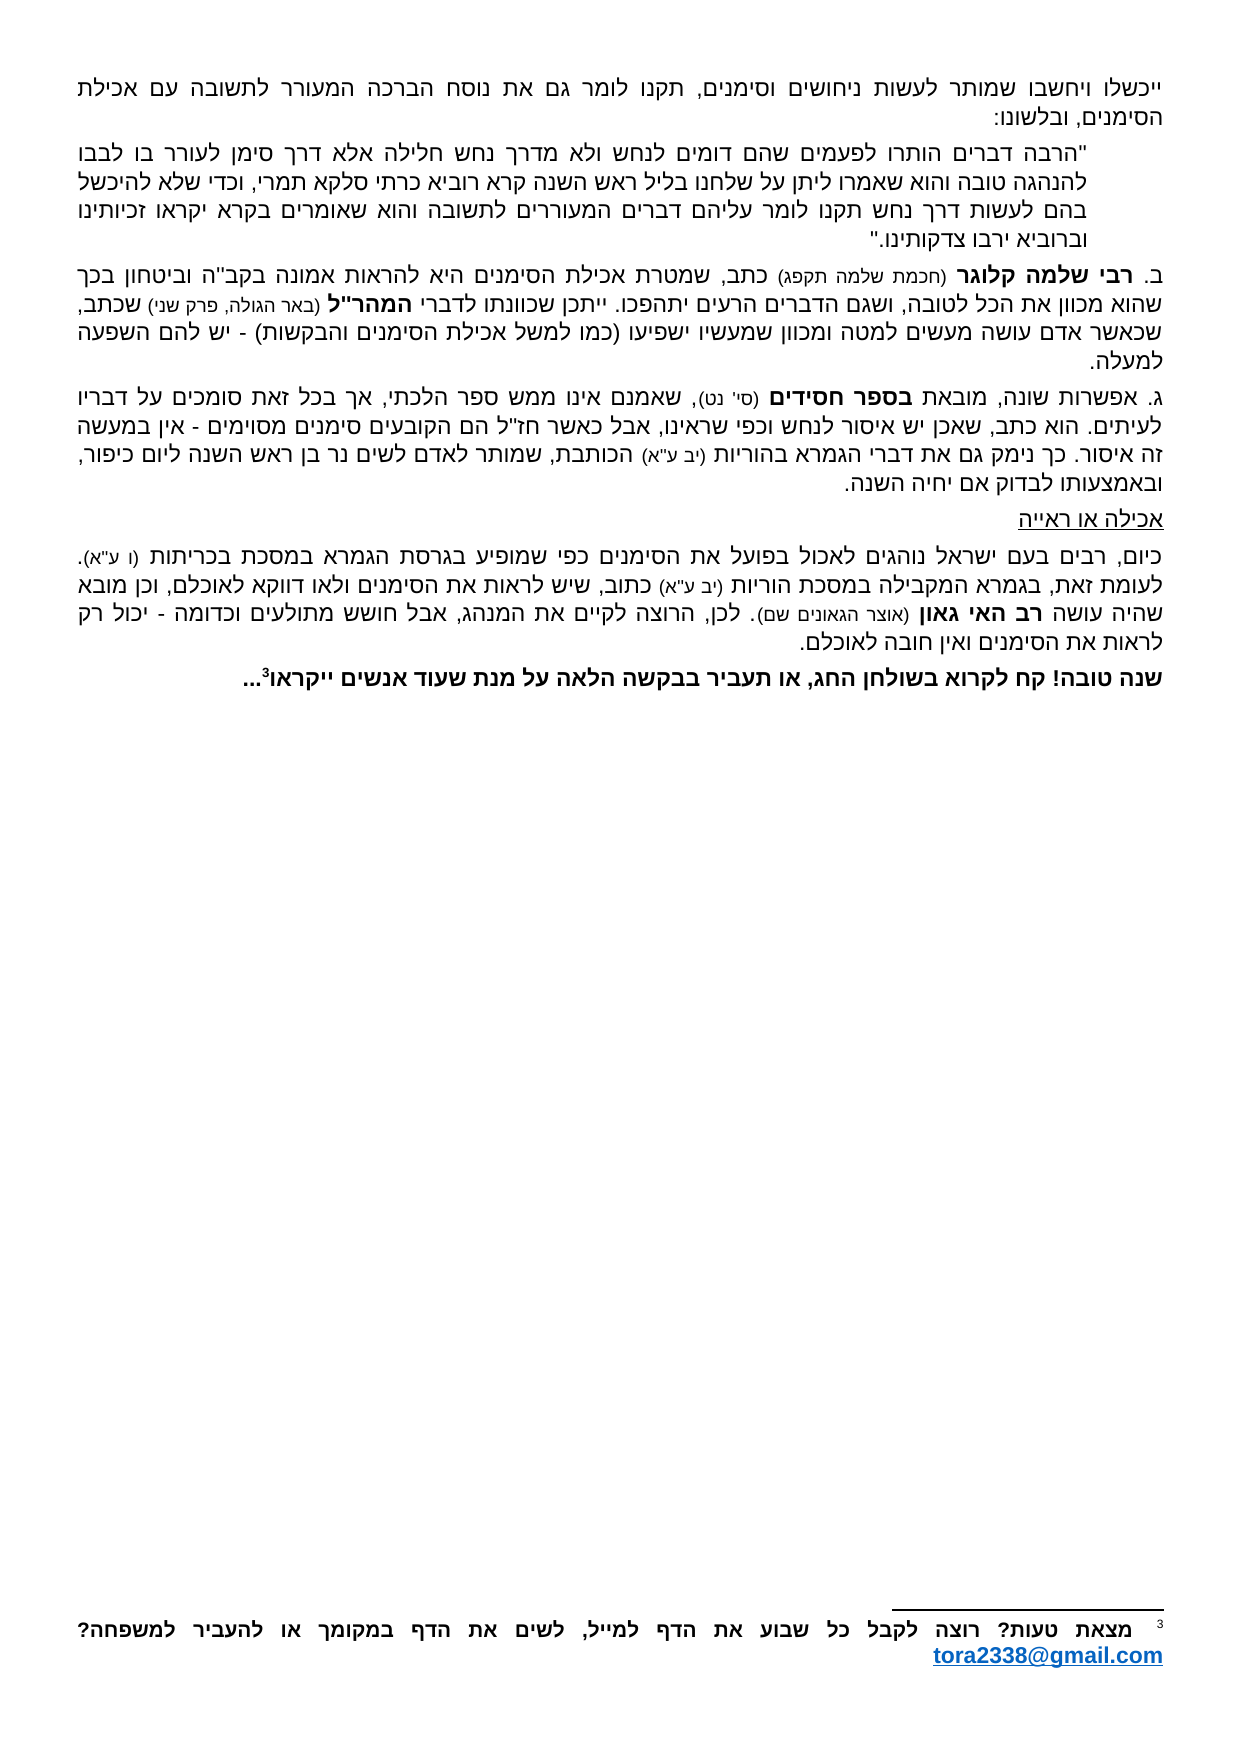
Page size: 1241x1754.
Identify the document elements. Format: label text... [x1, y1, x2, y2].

text ''הרבה דברים הותרו לפעמים שהם דומים לנחש ולא מדרך נחש חלילה אלא דרך סימן לעורר בו לבבו להנהגה טובה והוא שאמרו ליתן על שלחנו בליל ראש השנה קרא רוביא כרתי סלקא תמרי, וכדי שלא להיכשל בהם לעשות דרך נחש תקנו לומר עליהם דברים המעוררים לתשובה והוא שאומרים בקרא יקראו זכיותינו וברוביא ירבו צדקותינו.'' [77, 140, 1088, 252]
text ב. רבי שלמה קלוגר (חכמת שלמה תקפג) כתב, שמטרת אכילת הסימנים היא להראות אמונה בקב''ה וביטחון בכך שהוא מכוון את הכל לטובה, ושגם הדברים הרעים יתהפכו. ייתכן שכוונתו לדברי המהר''ל (באר הגולה, פרק שני) שכתב, שכאשר אדם עושה מעשים למטה ומכוון שמעשיו ישפיעו (כמו למשל אכילת הסימנים והבקשות) - יש להם השפעה למעלה. [77, 346, 1163, 374]
text ג. אפשרות שונה, מובאת בספר חסידים (סי' נט), שאמנם אינו ממש ספר הלכתי, אך בכל זאת סומכים על דבריו לעיתים. הוא כתב, שאכן יש איסור לנחש וכפי שראינו, אבל כאשר חז''ל הם הקובעים סימנים מסוימים - אין במעשה זה איסור. כך נימק גם את דברי הגמרא בהוריות (יב ע''א) הכותבת, שמותר לאדם לשים נר בן ראש השנה ליום כיפור, ובאמצעותו לבדוק אם יחיה השנה. [77, 384, 1163, 496]
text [77, 75, 1163, 130]
text כיום, רבים בעם ישראל נוהגים לאכול בפועל את הסימנים כפי שמופיע בגרסת הגמרא במסכת בכריתות (ו ע''א). לעומת זאת, בגמרא המקבילה במסכת הוריות (יב ע''א) כתוב, שיש לראות את הסימנים ולאו דווקא לאוכלם, וכן מובא שהיה עושה רב האי גאון (אוצר הגאונים שם). לכן, הרוצה לקיים את המנהג, אבל חושש מתולעים וכדומה - יכול רק לראות את הסימנים ואין חובה לאוכלם. [77, 543, 1163, 655]
text שנה טובה! קח לקרוא בשולחן החג, או תעביר בבקשה הלאה על מנת שעוד אנשים ייקראו... [77, 665, 1163, 692]
text ב. רבי שלמה קלוגר (חכמת שלמה תקפג) כתב, שמטרת אכילת הסימנים היא להראות אמונה בקב''ה וביטחון בכך שהוא מכוון את הכל לטובה, ושגם הדברים הרעים יתהפכו. ייתכן שכוונתו לדברי המהר''ל (באר הגולה, פרק שני) שכתב, שכאשר אדם עושה מעשים למטה ומכוון שמעשיו ישפיעו (כמו למשל אכילת הסימנים והבקשות) - יש להם השפעה למעלה. [77, 262, 1163, 319]
text אכילה או ראייה [77, 506, 1163, 533]
